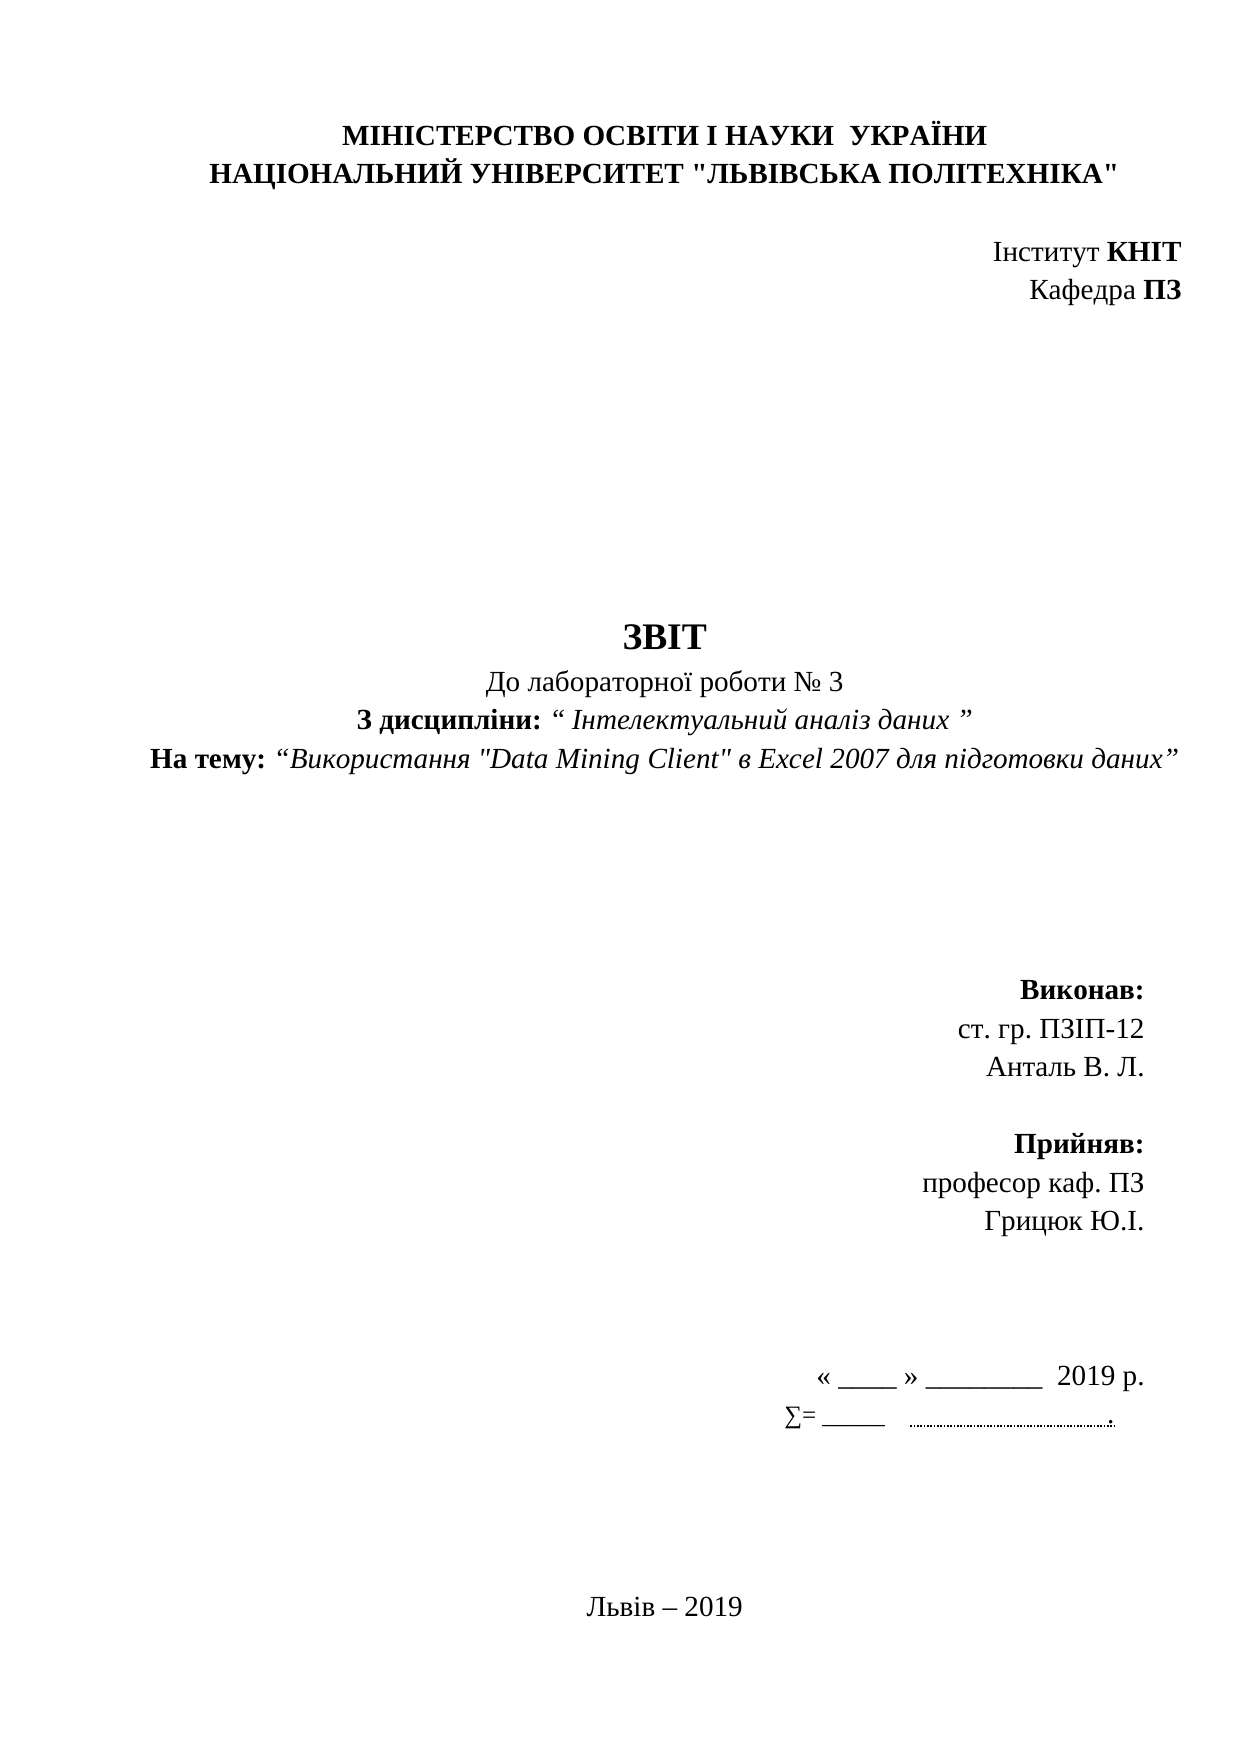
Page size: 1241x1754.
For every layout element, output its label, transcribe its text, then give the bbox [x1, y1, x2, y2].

text Львів – 2019 [148, 1589, 1181, 1622]
text Національний університет "Львівська політехніка" [148, 157, 1181, 190]
text професор каф. ПЗ [148, 1165, 1144, 1198]
text « ____ » ________ 2019 р. [148, 1358, 1144, 1391]
subtitle ЗВІТ [148, 614, 1181, 657]
text Інститут КНІТ [148, 234, 1181, 267]
text Міністерство Освіти І НАУКИ України [148, 118, 1181, 152]
text Анталь В. Л. [148, 1049, 1144, 1083]
text Прийняв: [148, 1126, 1144, 1160]
text На тему: “Використання "Data Mining Client" в Excel 2007 для підготовки даних” [148, 741, 1181, 774]
text Виконав: [148, 972, 1144, 1006]
text Кафедра ПЗ [148, 272, 1181, 306]
text ∑= _____ . [148, 1396, 1144, 1430]
text ст. гр. ПЗІП-12 [148, 1011, 1144, 1044]
text Грицюк Ю.І. [148, 1203, 1144, 1237]
text З дисципліни: “ Інтелектуальний аналіз даних ” [148, 702, 1181, 736]
text До лабораторної роботи № 3 [148, 664, 1181, 697]
